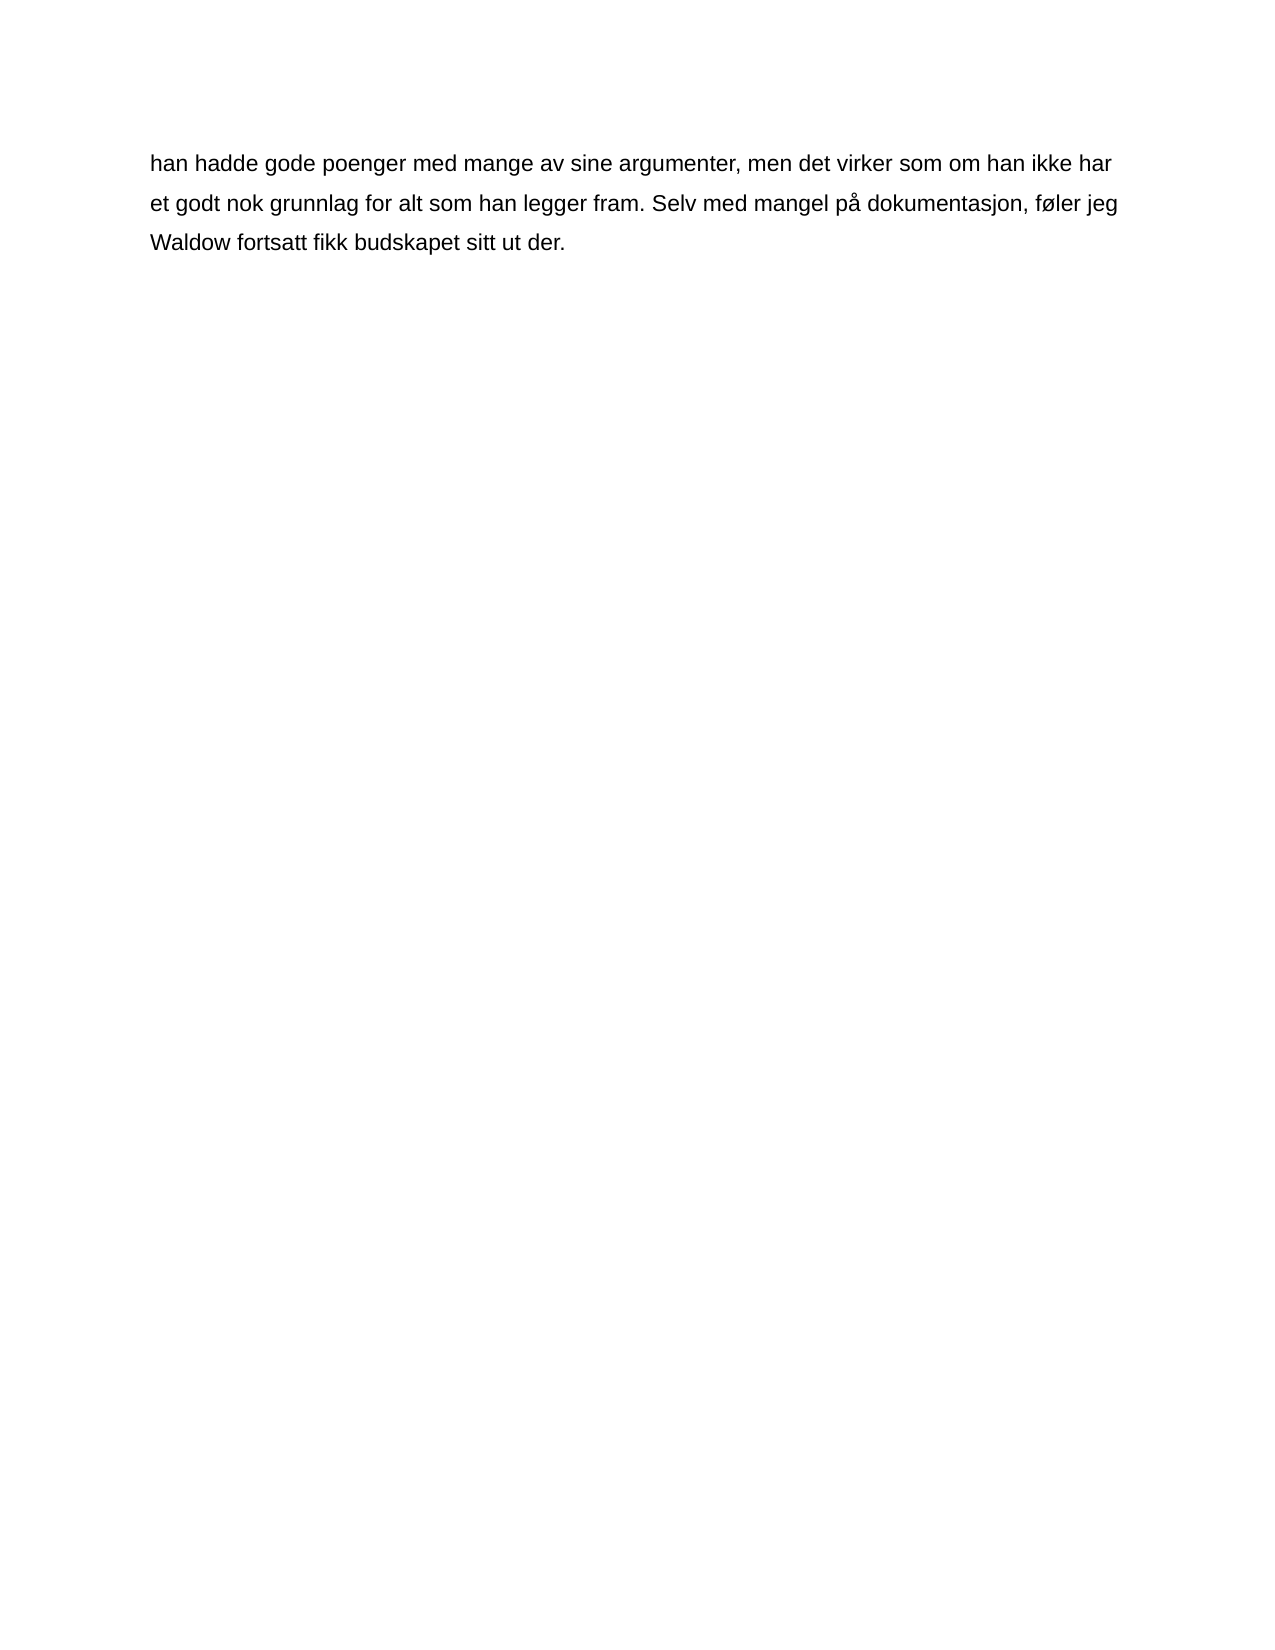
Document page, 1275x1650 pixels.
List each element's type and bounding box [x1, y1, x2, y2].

text [150, 150, 1125, 255]
